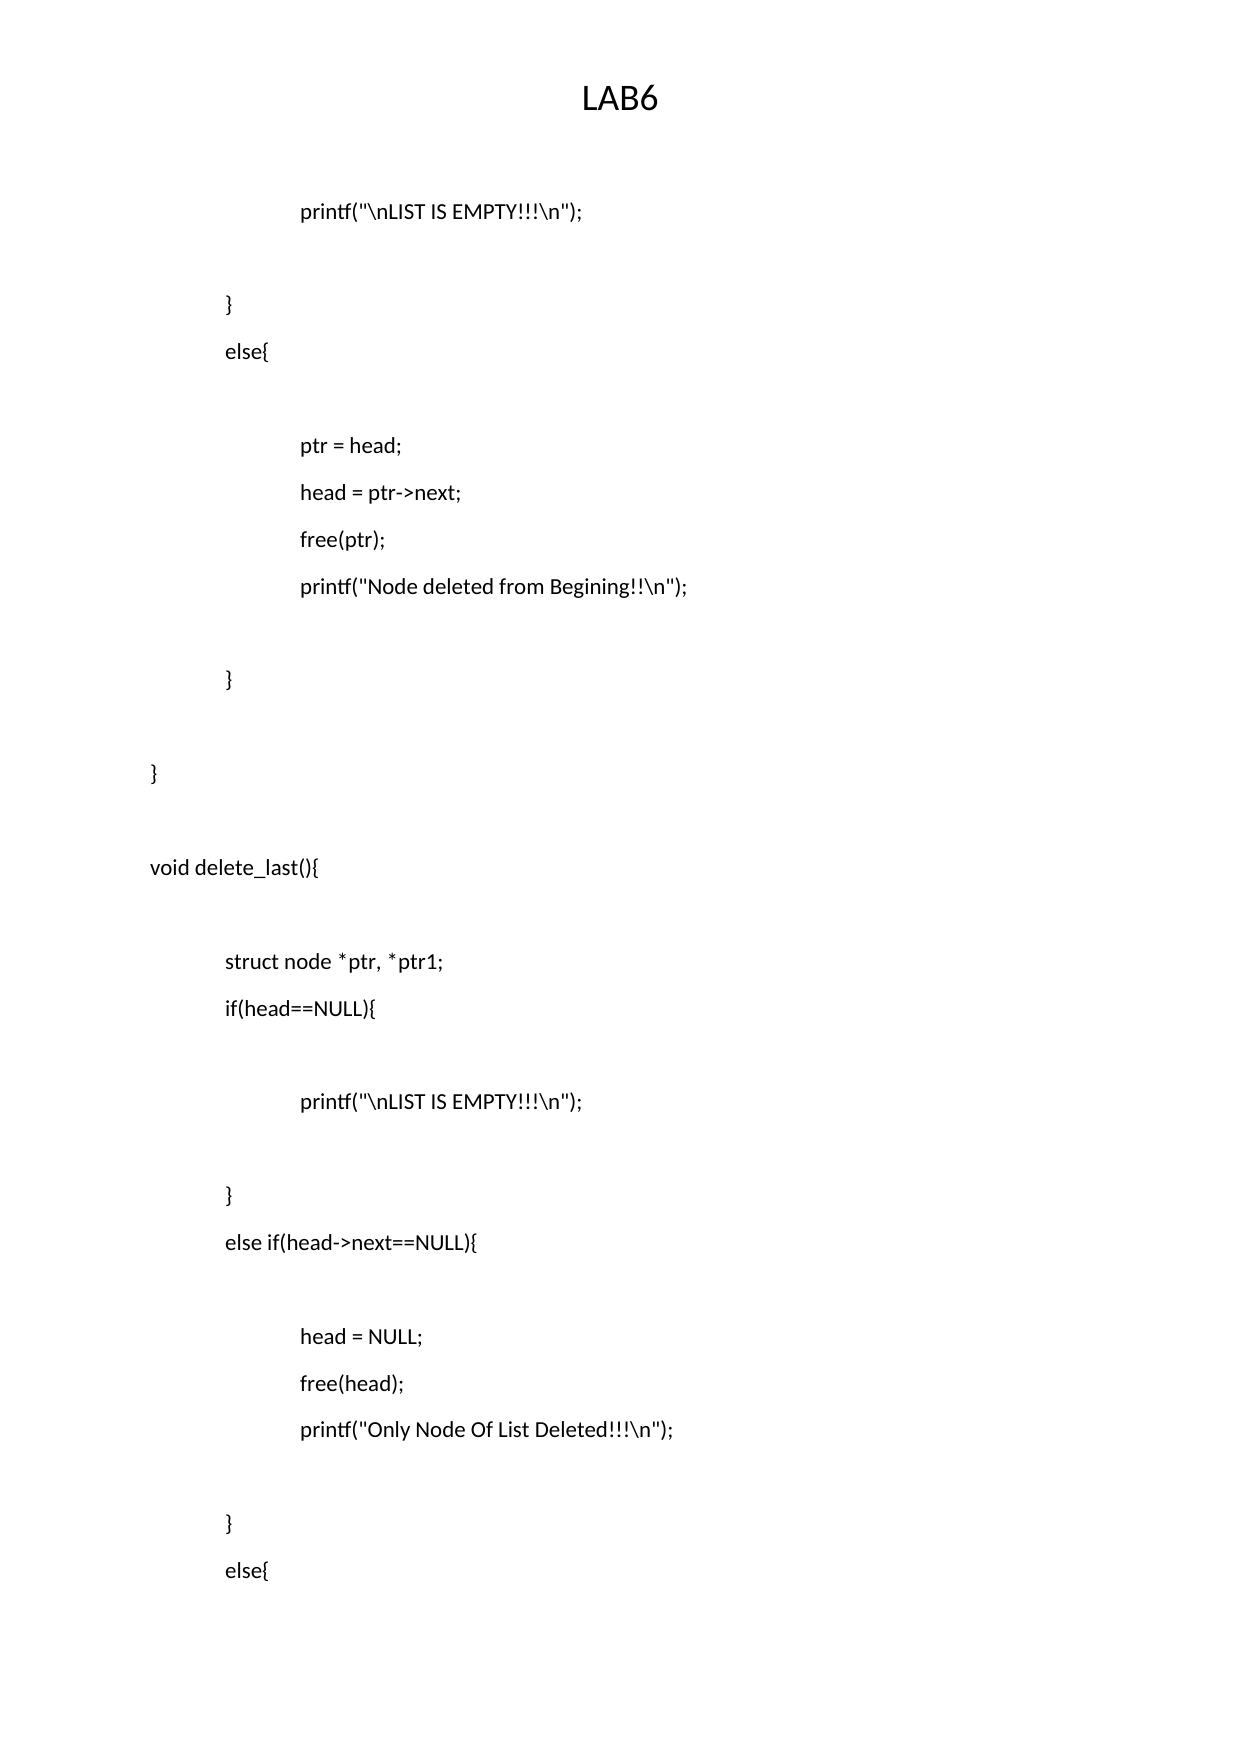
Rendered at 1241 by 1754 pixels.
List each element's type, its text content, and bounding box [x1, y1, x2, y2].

text else{ [150, 1556, 1090, 1584]
text ptr = head; [150, 431, 1090, 459]
text void delete_last(){ [150, 853, 1090, 881]
text else if(head->next==NULL){ [150, 1228, 1090, 1256]
text struct node *ptr, *ptr1; [150, 947, 1090, 975]
text printf("\nLIST IS EMPTY!!!\n"); [150, 197, 1090, 225]
text else{ [150, 337, 1090, 366]
text head = ptr->next; [150, 478, 1090, 506]
text printf("\nLIST IS EMPTY!!!\n"); [150, 1087, 1090, 1116]
text free(head); [150, 1369, 1090, 1397]
text head = NULL; [150, 1322, 1090, 1350]
text free(ptr); [150, 525, 1090, 553]
text } [150, 291, 1090, 319]
text printf("Only Node Of List Deleted!!!\n"); [150, 1416, 1090, 1444]
text } [150, 1509, 1090, 1537]
text printf("Node deleted from Begining!!\n"); [150, 572, 1090, 600]
text } [150, 759, 1090, 787]
text } [150, 666, 1090, 694]
text } [150, 1181, 1090, 1209]
text if(head==NULL){ [150, 994, 1090, 1022]
